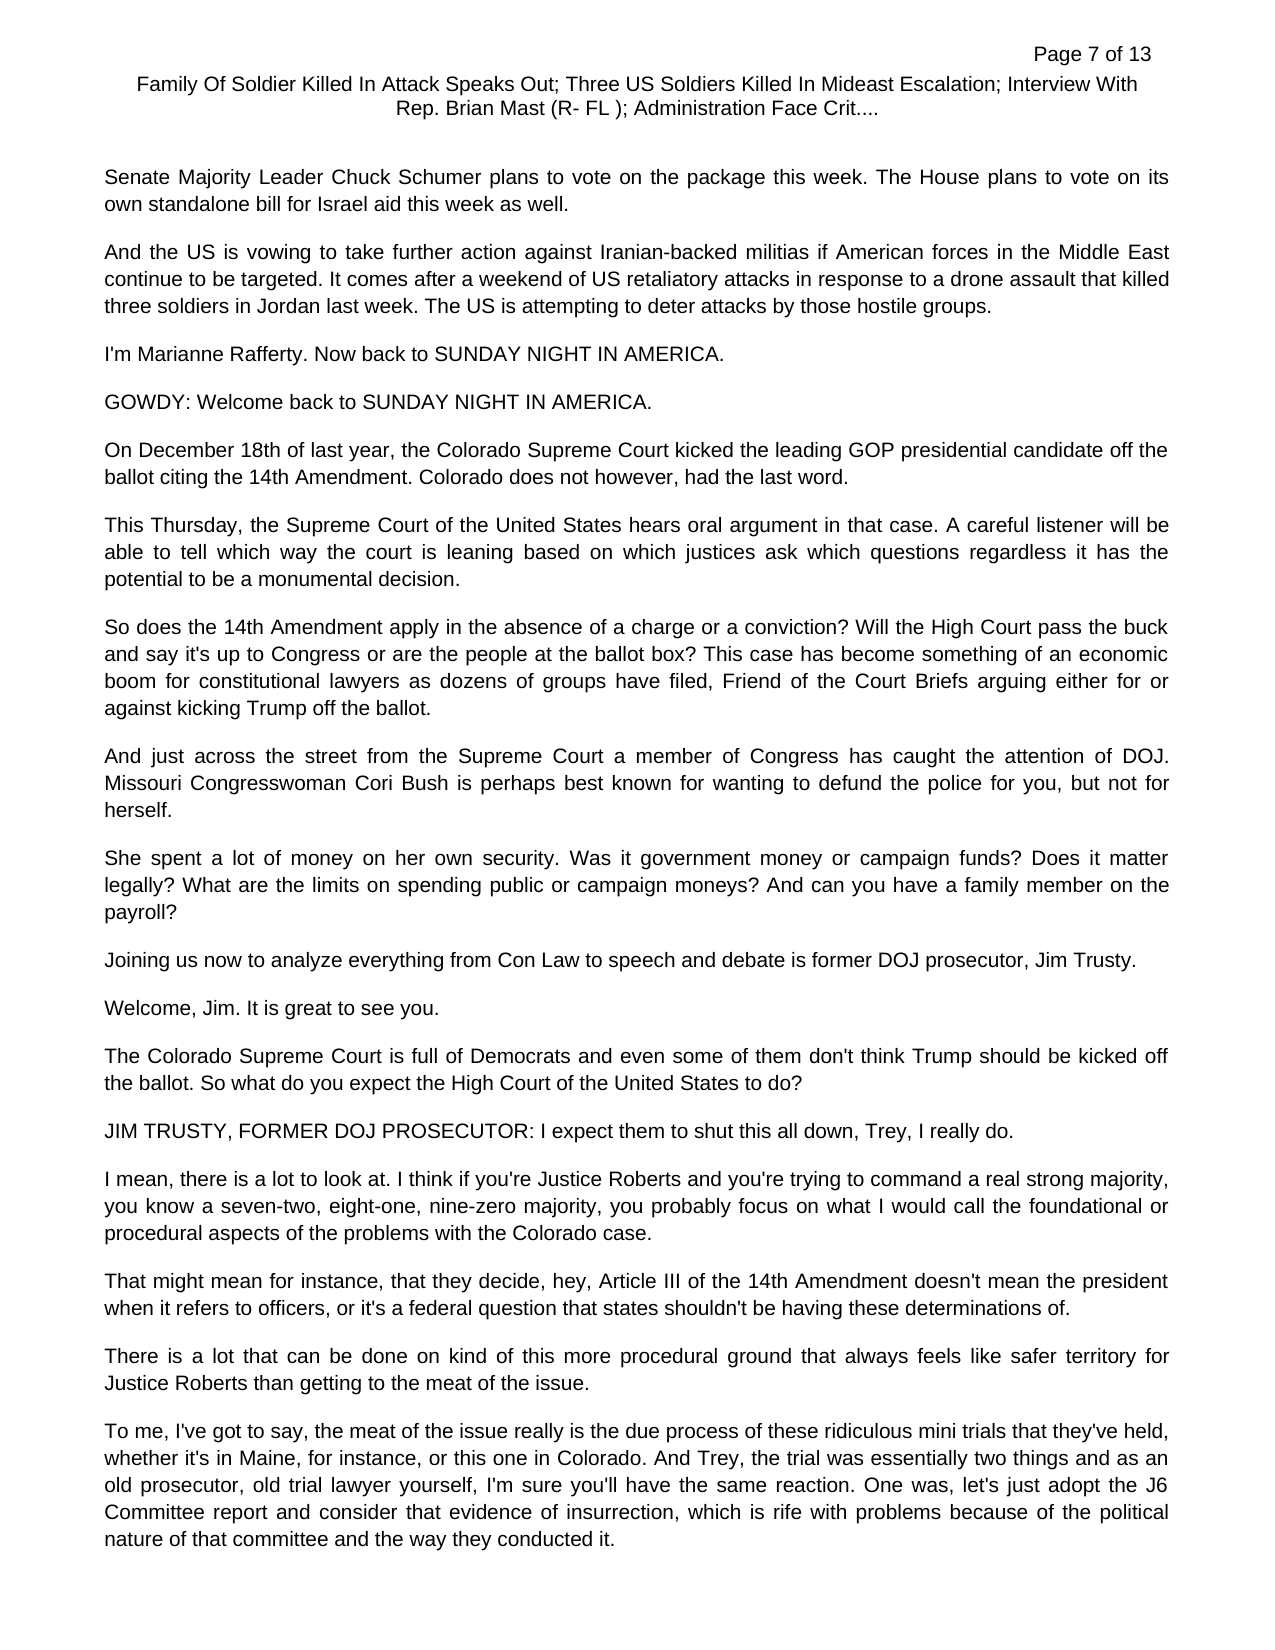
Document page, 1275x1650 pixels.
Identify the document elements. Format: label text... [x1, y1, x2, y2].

text JIM TRUSTY, FORMER DOJ PROSECUTOR: I expect them to shut this all down, Trey, I really do. [104, 1116, 1171, 1143]
text There is a lot that can be done on kind of this more procedural ground that always feels like safer territory for Justice Roberts than getting to the meat of the issue. [104, 1341, 1171, 1395]
text Senate Majority Leader Chuck Schumer plans to vote on the package this week. The House plans to vote on its own standalone bill for Israel aid this week as well. [104, 161, 1171, 216]
text I'm Marianne Rafferty. Now back to SUNDAY NIGHT IN AMERICA. [104, 338, 1171, 366]
text So does the 14th Amendment apply in the absence of a charge or a conviction? Will the High Court pass the buck and say it's up to Congress or are the people at the ballot box? This case has become something of an economic boom for constitutional lawyers as dozens of groups have filed, Friend of the Court Briefs arguing either for or against kicking Trump off the ballot. [104, 611, 1171, 720]
text On December 18th of last year, the Colorado Supreme Court kicked the leading GOP presidential candidate off the ballot citing the 14th Amendment. Colorado does not however, had the last word. [104, 434, 1171, 488]
text To me, I've got to say, the meat of the issue really is the due process of these ridiculous mini trials that they've held, whether it's in Maine, for instance, or this one in Colorado. And Trey, the trial was essentially two things and as an old prosecutor, old trial lawyer yourself, I'm sure you'll have the same reaction. One was, let's just adopt the J6 Committee report and consider that evidence of insurrection, which is rife with problems because of the political nature of that committee and the way they conducted it. [104, 1416, 1171, 1551]
text This Thursday, the Supreme Court of the United States hears oral argument in that case. A careful listener will be able to tell which way the court is leaning based on which justices ask which questions regardless it has the potential to be a monumental decision. [104, 509, 1171, 591]
text I mean, there is a lot to look at. I think if you're Justice Roberts and you're trying to command a real strong majority, you know a seven-two, eight-one, nine-zero majority, you probably focus on what I would call the foundational or procedural aspects of the problems with the Colorado case. [104, 1163, 1171, 1245]
text And the US is vowing to take further action against Iranian-backed militias if American forces in the Middle East continue to be targeted. It comes after a weekend of US retaliatory attacks in response to a drone assault that killed three soldiers in Jordan last week. The US is attempting to deter attacks by those hostile groups. [104, 236, 1171, 318]
text And just across the street from the Supreme Court a member of Congress has caught the attention of DOJ. Missouri Congresswoman Cori Bush is perhaps best known for wanting to defund the police for you, but not for herself. [104, 741, 1171, 822]
text She spent a lot of money on her own security. Was it government money or campaign funds? Does it matter legally? What are the limits on spending public or campaign moneys? And can you have a family member on the payroll? [104, 843, 1171, 924]
text GOWDY: Welcome back to SUNDAY NIGHT IN AMERICA. [104, 386, 1171, 413]
text Welcome, Jim. It is great to see you. [104, 993, 1171, 1020]
text The Colorado Supreme Court is full of Democrats and even some of them don't think Trump should be kicked off the ballot. So what do you expect the High Court of the United States to do? [104, 1041, 1171, 1095]
text That might mean for instance, that they decide, hey, Article III of the 14th Amendment doesn't mean the president when it refers to officers, or it's a federal question that states shouldn't be having these determinations of. [104, 1266, 1171, 1320]
text Joining us now to analyze everything from Con Law to speech and debate is former DOJ prosecutor, Jim Trusty. [104, 945, 1171, 972]
